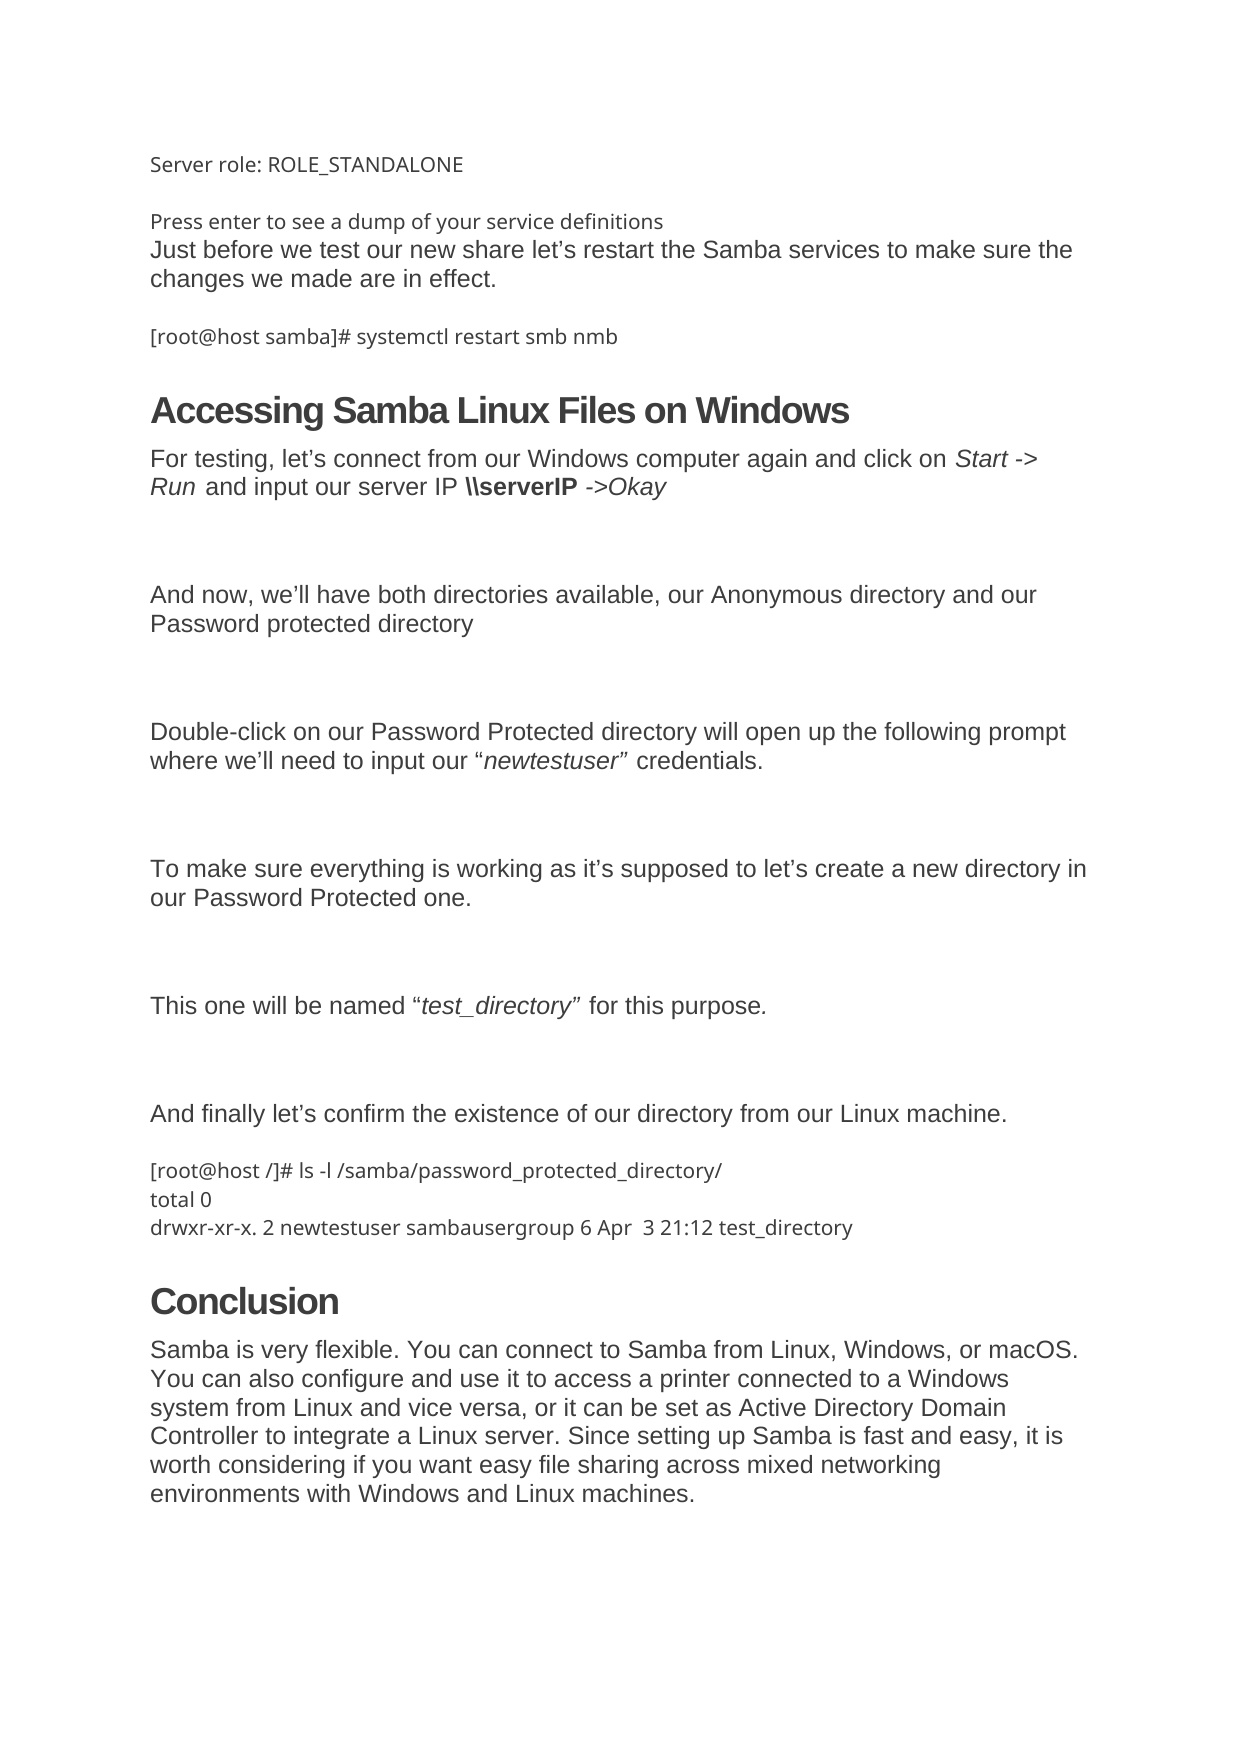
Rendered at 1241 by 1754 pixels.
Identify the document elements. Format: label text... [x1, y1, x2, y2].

text [root@host samba]# systemctl restart smb nmb [150, 322, 1090, 350]
text This one will be named “test_directory” for this purpose. [150, 991, 1090, 1019]
text To make sure everything is working as it’s supposed to let’s create a new directory in our Password Protected one. [150, 854, 1090, 911]
text Accessing Samba Linux Files on Windows [150, 388, 1090, 431]
text total 0 [150, 1185, 1090, 1213]
text Double-click on our Password Protected directory will open up the following prompt where we’ll need to input our “newtestuser” credentials. [150, 717, 1090, 774]
text And finally let’s confirm the existence of our directory from our Linux machine. [150, 1099, 1090, 1127]
text Server role: ROLE_STANDALONE [150, 150, 1090, 178]
text drwxr-xr-x. 2 newtestuser sambausergroup 6 Apr 3 21:12 test_directory [150, 1213, 1090, 1242]
text Press enter to see a dump of your service definitions [150, 207, 1090, 235]
text For testing, let’s connect from our Windows computer again and click on Start -> Run and input our server IP \\serverIP ->Okay [150, 443, 1090, 501]
text Conclusion [150, 1279, 1090, 1322]
text [root@host /]# ls -l /samba/password_protected_directory/ [150, 1157, 1090, 1185]
text Samba is very flexible. You can connect to Samba from Linux, Windows, or macOS. You can also configure and use it to access a printer connected to a Windows system from Linux and vice versa, or it can be set as Active Directory Domain Controller to integrate a Linux server. Since setting up Samba is fast and easy, it is worth considering if you want easy file sharing across mixed networking environments with Windows and Linux machines. [150, 1335, 1090, 1507]
text Just before we test our new share let’s restart the Samba services to make sure the changes we made are in effect. [150, 235, 1090, 293]
text And now, we’ll have both directories available, our Anonymous directory and our Password protected directory [150, 580, 1090, 638]
